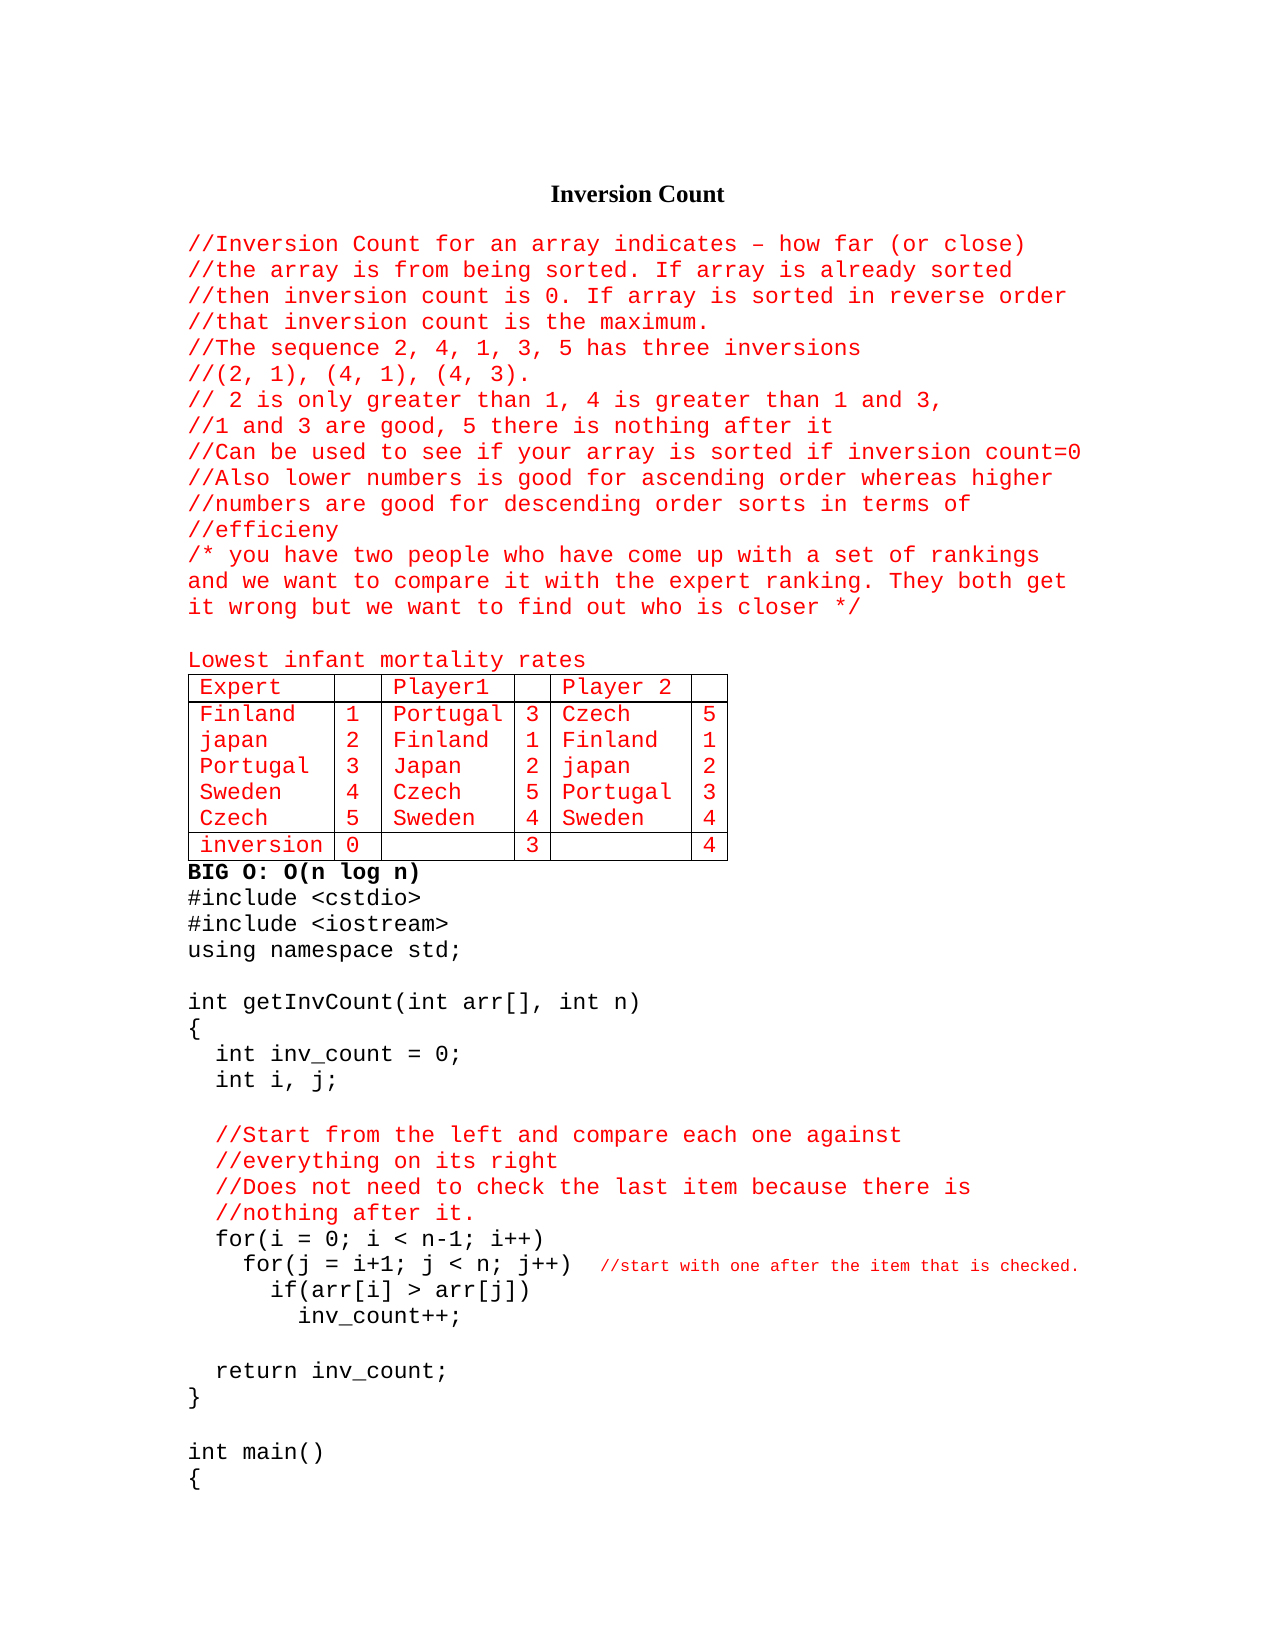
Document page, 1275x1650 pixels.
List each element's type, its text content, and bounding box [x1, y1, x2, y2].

table_cell Portugal Finland Japan Czech Sweden [382, 703, 514, 832]
table_cell Czech Finland japan Portugal Sweden [551, 703, 691, 832]
text int getInvCount(int arr[], int n) [187, 991, 1087, 1017]
table_header [515, 675, 550, 701]
text //then inversion count is 0. If array is sorted in reverse order [187, 284, 1087, 310]
text inv_count++; [187, 1305, 1087, 1331]
text if(arr[i] > arr[j]) [187, 1279, 1087, 1305]
table_header [692, 675, 727, 701]
text //efficieny [187, 518, 1087, 544]
text #include <iostream> [187, 912, 1087, 938]
text //1 and 3 are good, 5 there is nothing after it [187, 414, 1087, 440]
text //that inversion count is the maximum. [187, 310, 1087, 336]
text int main() [187, 1440, 1087, 1466]
text { [187, 1017, 1087, 1042]
table_cell 1 2 3 4 5 [335, 703, 381, 832]
text int inv_count = 0; [187, 1042, 1087, 1068]
text BIG O: O(n log n) [187, 861, 1087, 886]
table_cell 4 [692, 833, 727, 859]
text //nothing after it. [187, 1201, 1087, 1227]
table_header [335, 675, 381, 701]
text //The sequence 2, 4, 1, 3, 5 has three inversions [187, 336, 1087, 362]
text for(j = i+1; j < n; j++) //start with one after the item that is checked. [187, 1253, 1087, 1279]
text Lowest infant mortality rates [187, 648, 1087, 674]
text Inversion Count [187, 179, 1087, 207]
table_cell 0 [335, 833, 381, 859]
text //the array is from being sorted. If array is already sorted [187, 258, 1087, 284]
text { [187, 1466, 1087, 1492]
text } [187, 1385, 1087, 1411]
text //numbers are good for descending order sorts in terms of [187, 492, 1087, 518]
table_cell Finland japan Portugal Sweden Czech [189, 703, 334, 832]
text //(2, 1), (4, 1), (4, 3). [187, 362, 1087, 388]
text /* you have two people who have come up with a set of rankings and we want to compare it with the expert ranking. They both get it wrong but we want to find out who is closer */ [187, 544, 1087, 622]
text //Inversion Count for an array indicates – how far (or close) [187, 233, 1087, 258]
table_cell inversion [189, 833, 334, 859]
text //Start from the left and compare each one against [187, 1123, 1087, 1149]
table_header Player 2 [551, 675, 691, 701]
table_cell 3 1 2 5 4 [515, 703, 550, 832]
text //Can be used to see if your array is sorted if inversion count=0 [187, 440, 1087, 466]
table_header Player1 [382, 675, 514, 701]
text #include <cstdio> [187, 886, 1087, 912]
text return inv_count; [187, 1359, 1087, 1385]
table_header Expert [189, 675, 334, 701]
text for(i = 0; i < n-1; i++) [187, 1227, 1087, 1253]
text //everything on its right [187, 1149, 1087, 1175]
table_cell [382, 833, 514, 859]
text //Also lower numbers is good for ascending order whereas higher [187, 466, 1087, 492]
table_cell 5 1 2 3 4 [692, 703, 727, 832]
text //Does not need to check the last item because there is [187, 1175, 1087, 1201]
text using namespace std; [187, 938, 1087, 964]
table_cell 3 [515, 833, 550, 859]
text int i, j; [187, 1068, 1087, 1094]
table_cell [551, 833, 691, 859]
text // 2 is only greater than 1, 4 is greater than 1 and 3, [187, 388, 1087, 414]
